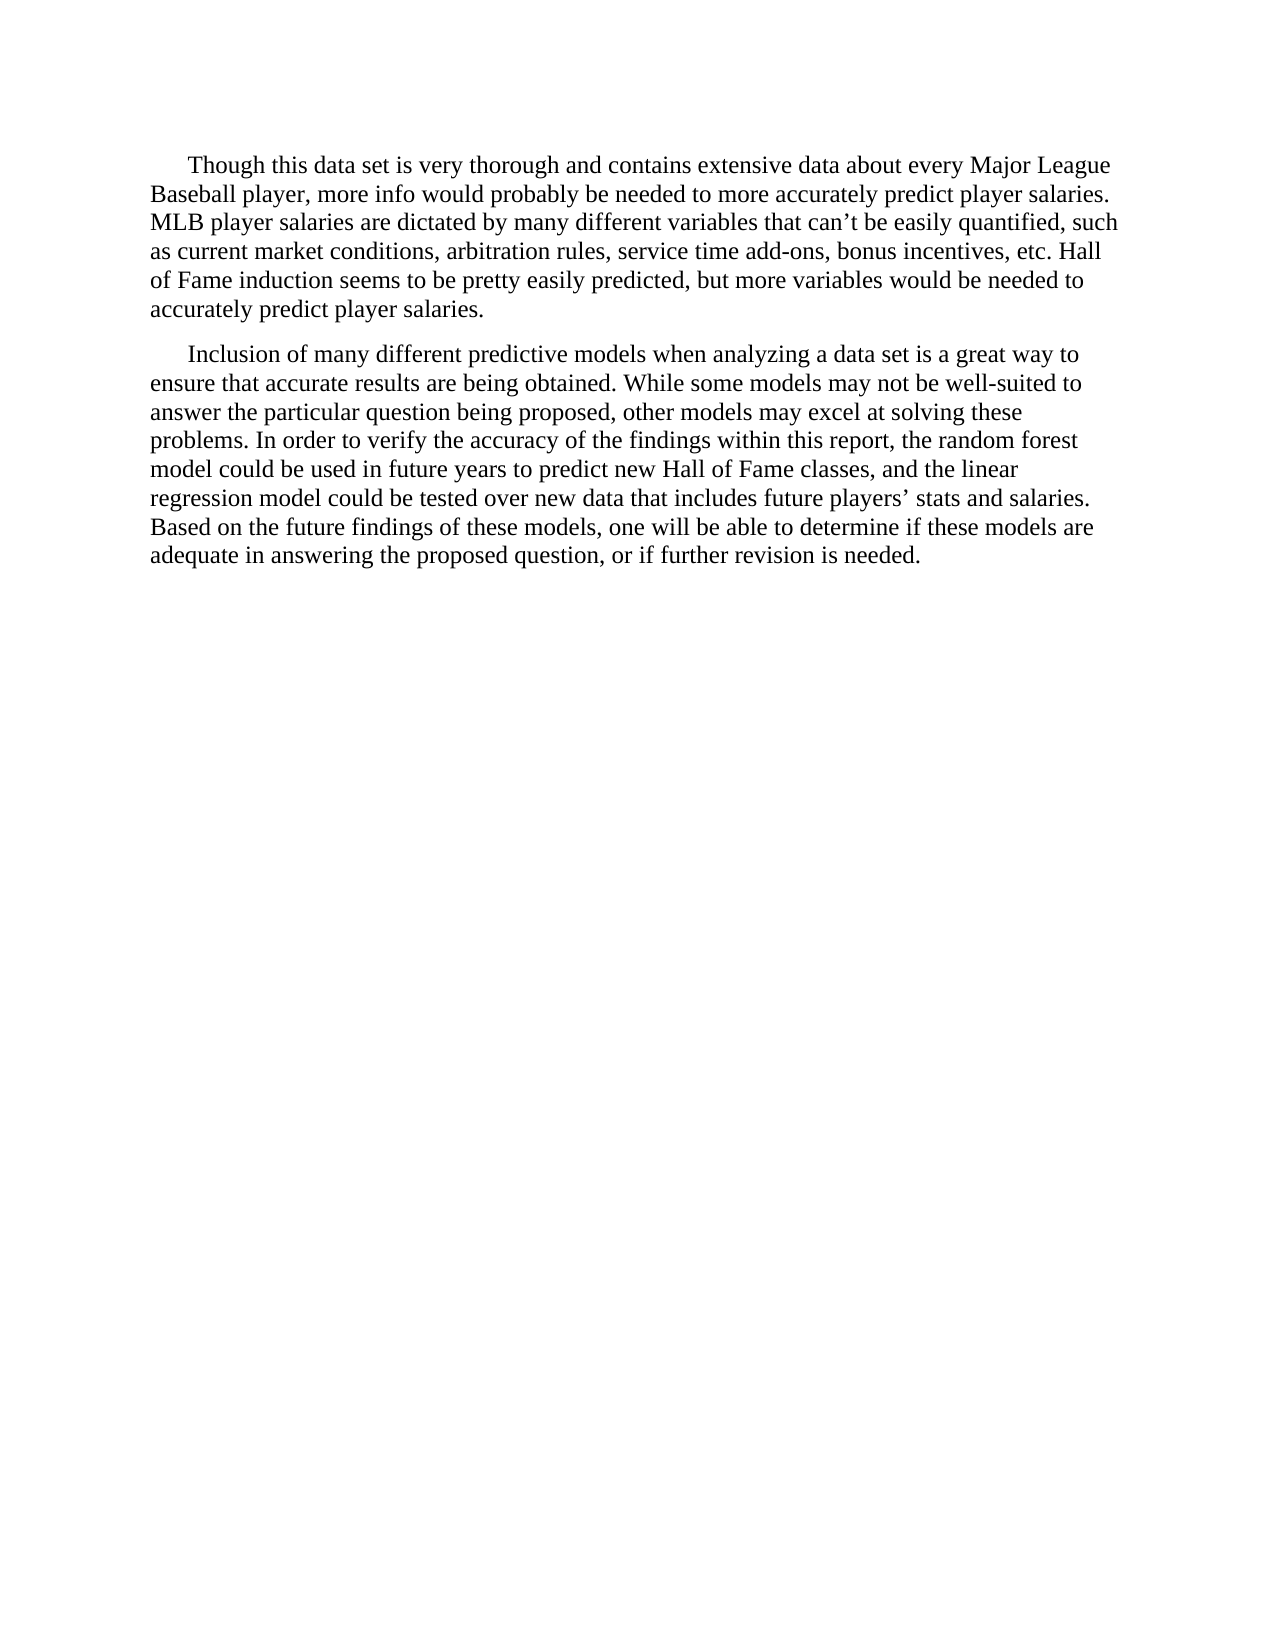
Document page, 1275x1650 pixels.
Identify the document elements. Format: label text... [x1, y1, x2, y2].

text Though this data set is very thorough and contains extensive data about every Major League Baseball player, more info would probably be needed to more accurately predict player salaries. MLB player salaries are dictated by many different variables that can’t be easily quantified, such as current market conditions, arbitration rules, service time add-ons, bonus incentives, etc. Hall of Fame induction seems to be pretty easily predicted, but more variables would be needed to accurately predict player salaries. [150, 150, 1125, 322]
text Inclusion of many different predictive models when analyzing a data set is a great way to ensure that accurate results are being obtained. While some models may not be well-suited to answer the particular question being proposed, other models may excel at solving these problems. In order to verify the accuracy of the findings within this report, the random forest model could be used in future years to predict new Hall of Fame classes, and the linear regression model could be tested over new data that includes future players’ stats and salaries. Based on the future findings of these models, one will be able to determine if these models are adequate in answering the proposed question, or if further revision is needed. [150, 339, 1125, 569]
